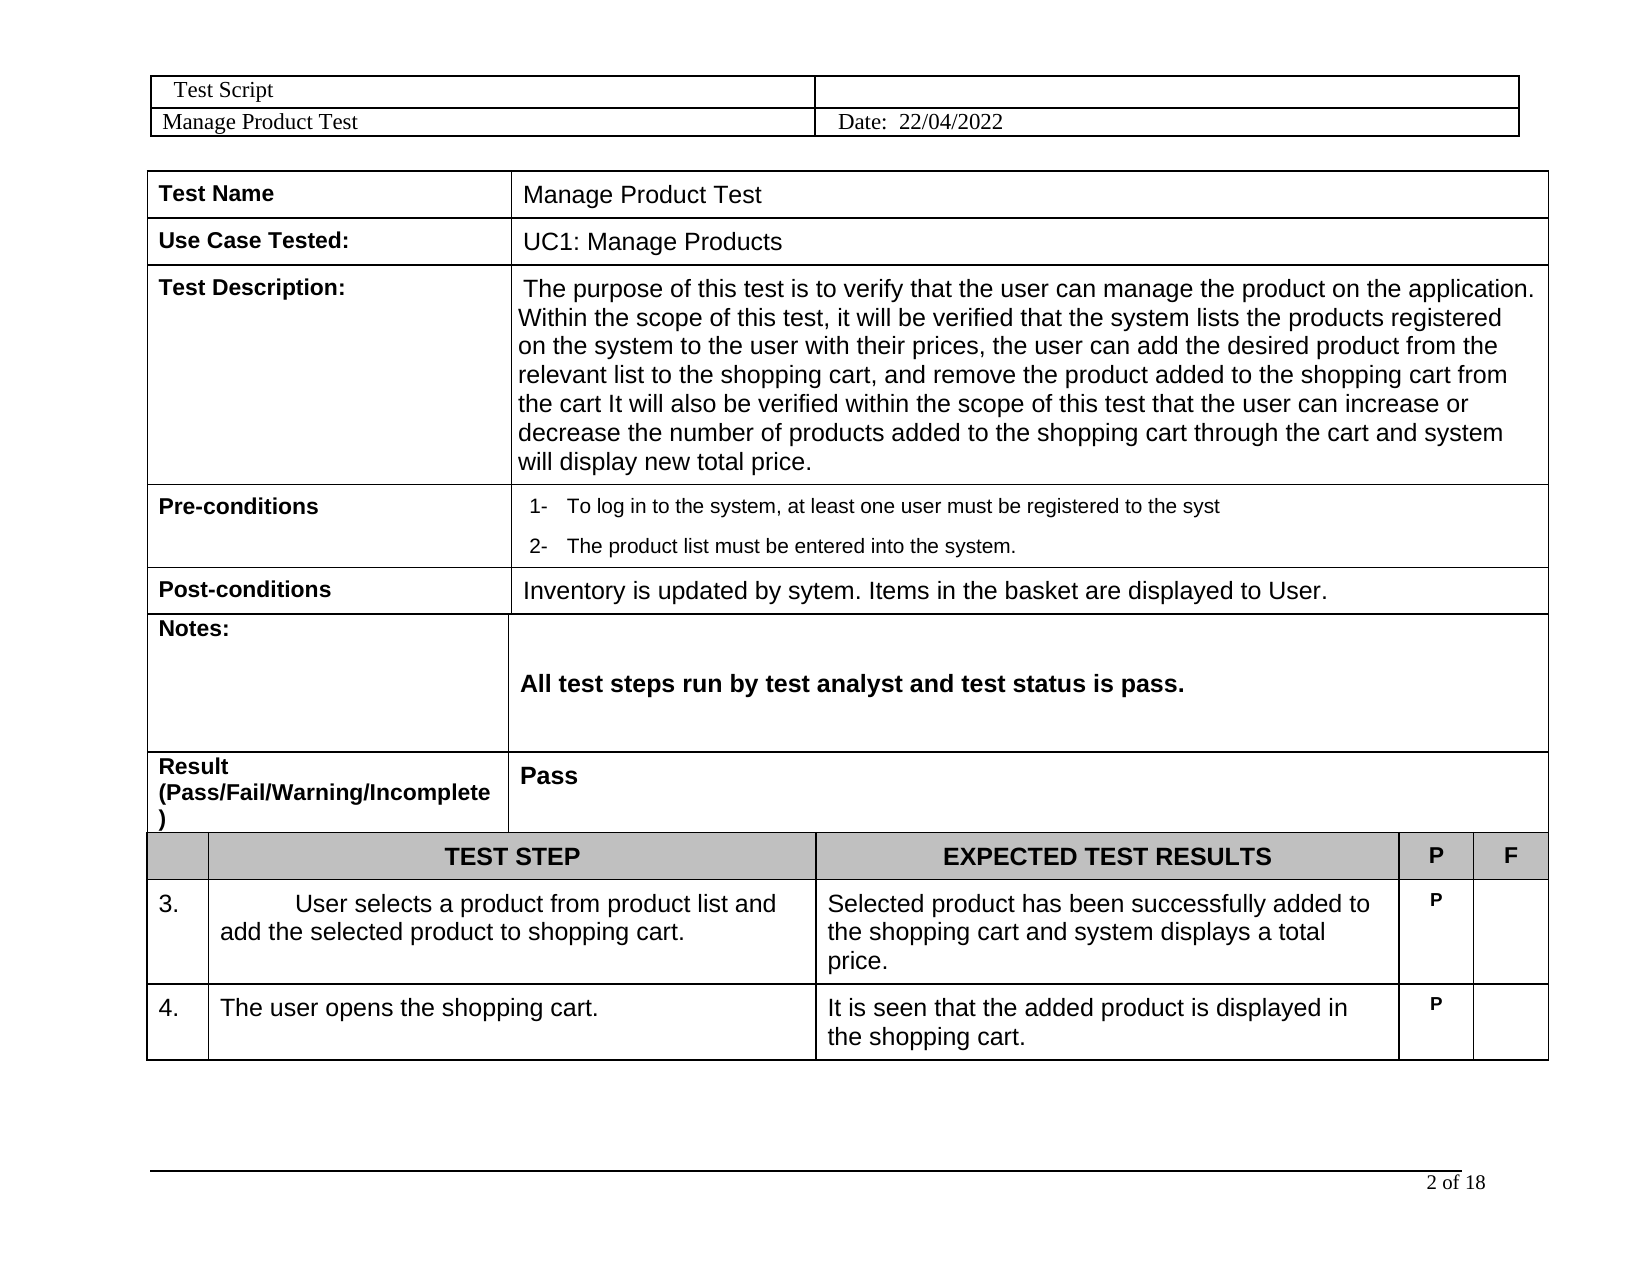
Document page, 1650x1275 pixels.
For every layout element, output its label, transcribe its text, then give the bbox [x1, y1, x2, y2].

table_cell EXPECTED TEST RESULTS [817, 833, 1398, 879]
table_cell The purpose of this test is to verify that the user can manage the product on the application. Within the scope of this test, it will be verified that the system lists the products registered on the system to the user with their prices, the user can add the desired product from the relevant list to the shopping cart, and remove the product added to the shopping cart from the cart It will also be verified within the scope of this test that the user can increase or decrease the number of products added to the shopping cart through the cart and system will display new total price. [512, 266, 1548, 483]
table_cell TEST STEP [209, 833, 815, 879]
table_cell Result (Pass/Fail/Warning/Incomplete) [148, 753, 508, 832]
table_cell [1474, 985, 1548, 1059]
table_header Manage Product Test [512, 172, 1548, 217]
table_cell The user opens the shopping cart. [209, 985, 815, 1059]
table_cell Selected product has been successfully added to the shopping cart and system displays a total price. [817, 880, 1398, 983]
table_cell It is seen that the added product is displayed in the shopping cart. [817, 985, 1398, 1059]
table_cell Pass [509, 753, 1548, 832]
table_cell P [1400, 880, 1473, 983]
table_cell Post-conditions [148, 568, 511, 613]
table_cell [148, 985, 208, 1059]
table_cell [1474, 880, 1548, 983]
table_cell UC1: Manage Products [512, 219, 1548, 264]
table_cell Pre-conditions [148, 485, 511, 566]
table_cell [148, 880, 208, 983]
table_cell To log in to the system, at least one user must be registered to the syst The product list must be entered into the system. [512, 485, 1548, 566]
table_cell P [1400, 833, 1473, 879]
table_cell Use Case Tested: [148, 219, 511, 264]
table_cell F [1474, 833, 1548, 879]
table_cell User selects a product from product list and add the selected product to shopping cart. [209, 880, 815, 983]
table_cell P [1400, 985, 1473, 1059]
table_header Test Name [148, 172, 511, 217]
table_cell [148, 833, 208, 879]
table_cell Notes: [148, 615, 508, 751]
table_cell Inventory is updated by sytem. Items in the basket are displayed to User. [512, 568, 1548, 613]
table_cell Test Description: [148, 266, 511, 483]
table_cell All test steps run by test analyst and test status is pass. [509, 615, 1548, 751]
